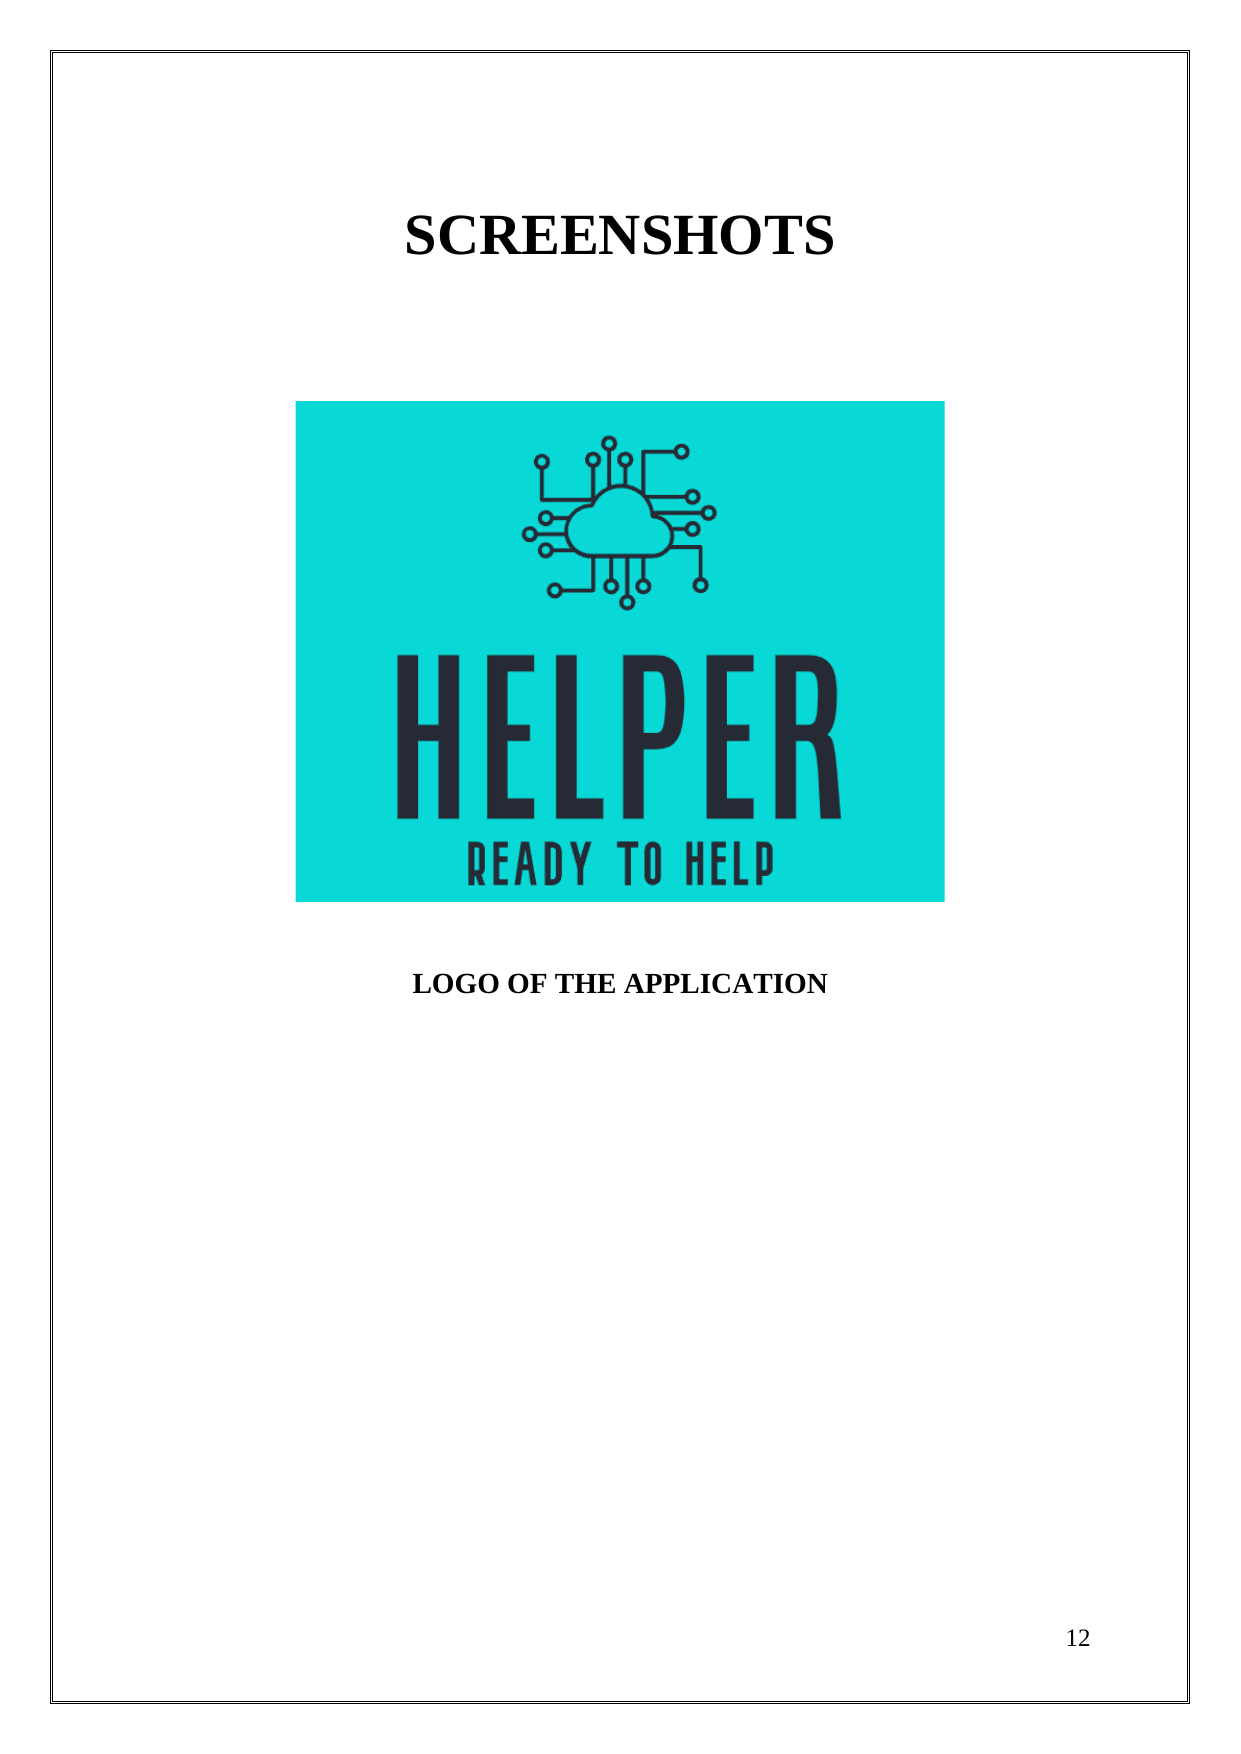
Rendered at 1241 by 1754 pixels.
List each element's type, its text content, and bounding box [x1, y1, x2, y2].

picture [295, 401, 945, 902]
text SCREENSHOTS [150, 200, 1090, 267]
text LOGO OF THE APPLICATION [150, 966, 1090, 1000]
